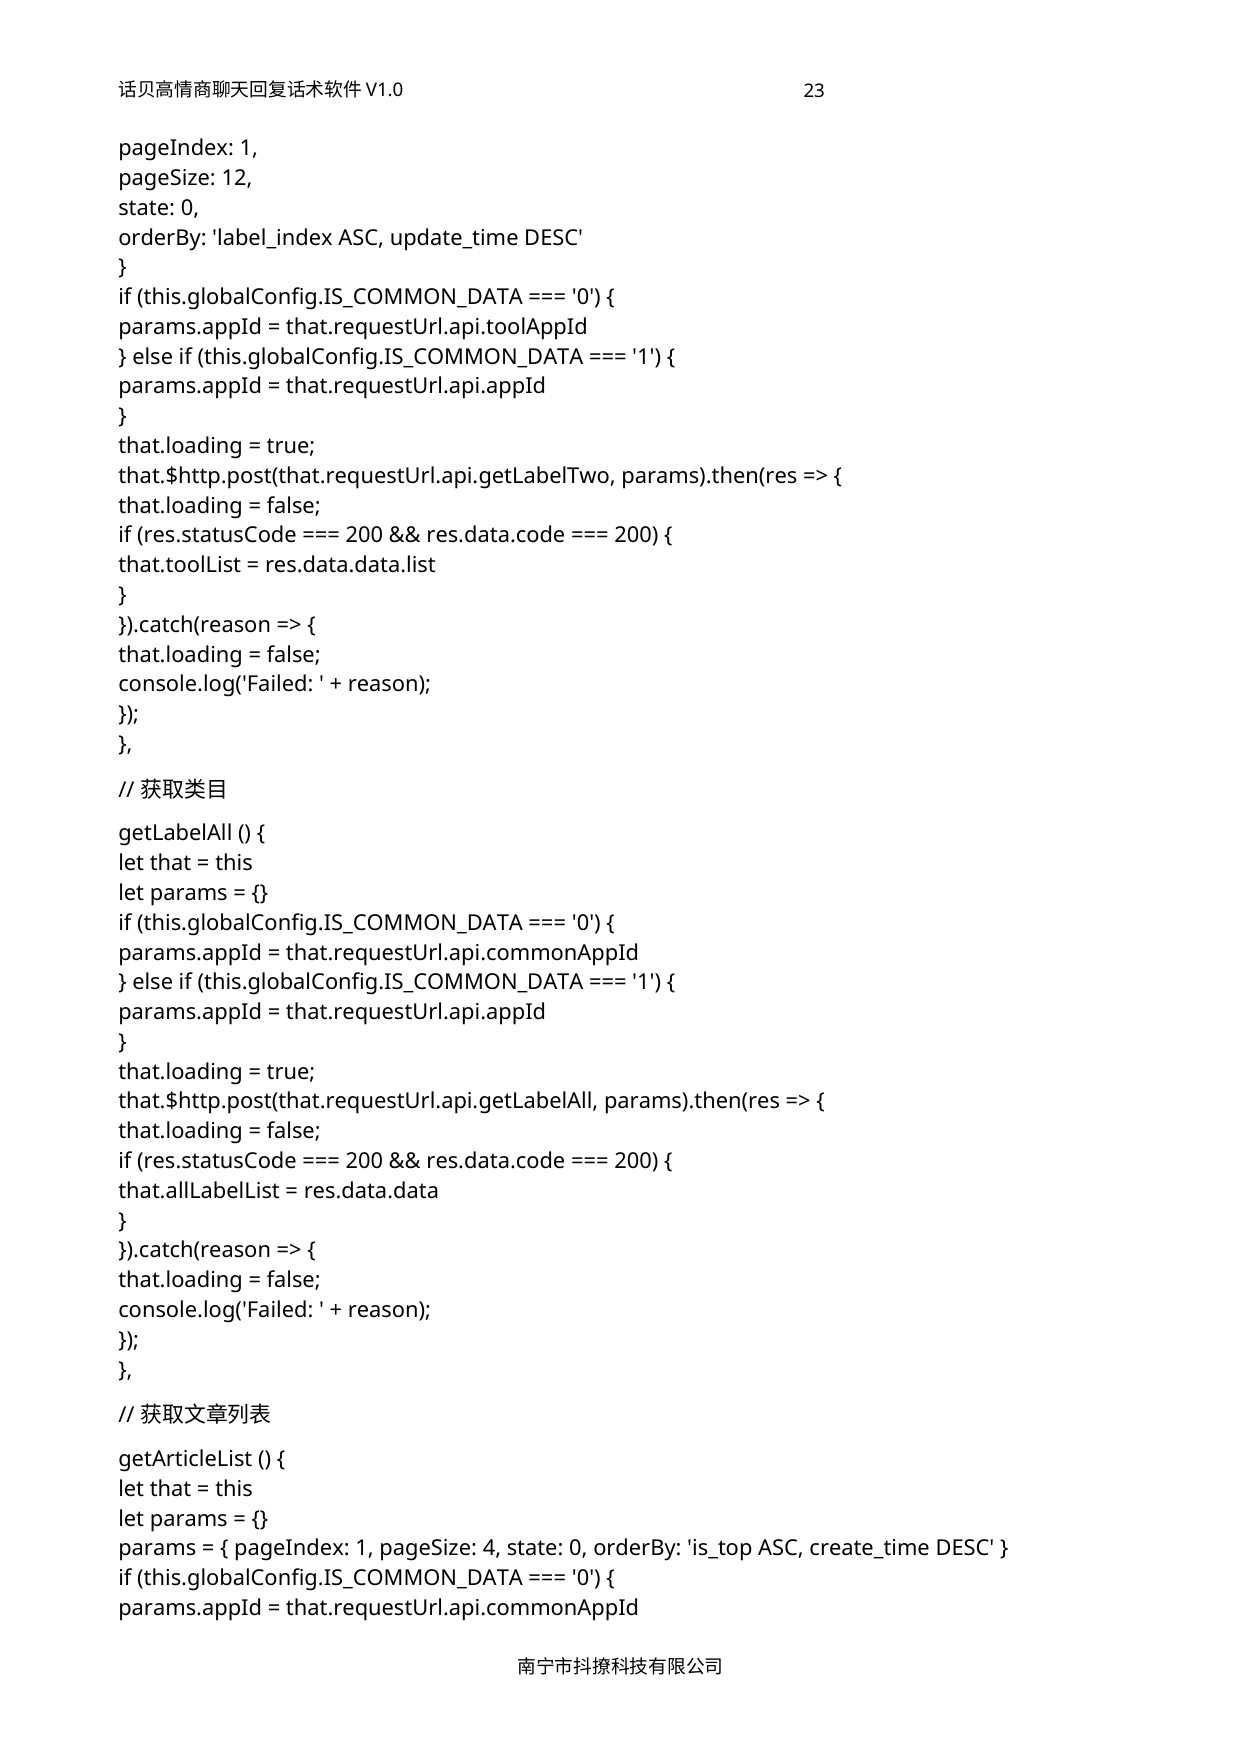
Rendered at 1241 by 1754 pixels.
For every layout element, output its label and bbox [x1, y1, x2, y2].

text [118, 132, 1122, 1622]
